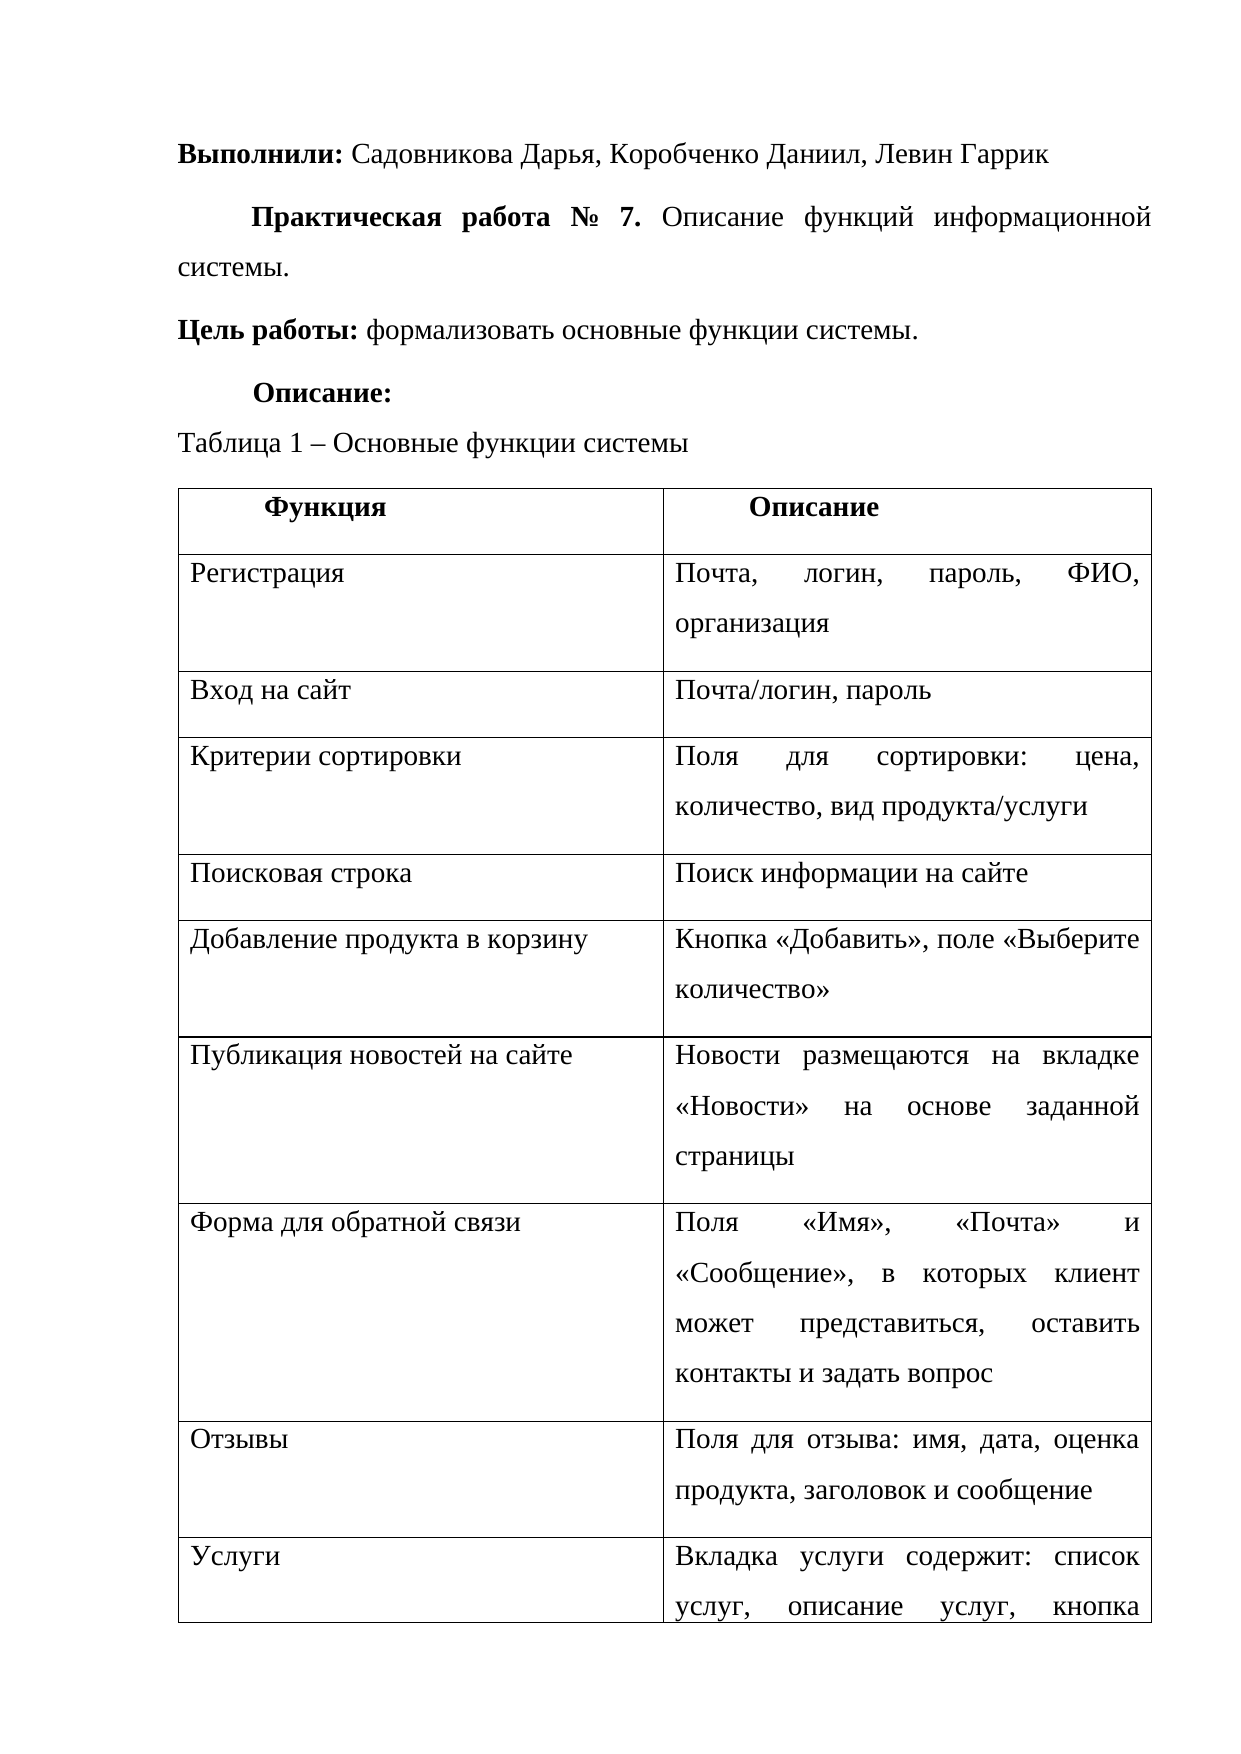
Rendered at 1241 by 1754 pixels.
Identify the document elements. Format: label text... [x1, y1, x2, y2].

table_cell Публикация новостей на сайте [179, 1038, 663, 1203]
table_cell Поисковая строка [179, 855, 663, 920]
table_cell Поля для сортировки: цена, количество, вид продукта/услуги [664, 738, 1151, 854]
text Цель работы: формализовать основные функции системы. [177, 312, 1152, 346]
table_cell Почта/логин, пароль [664, 672, 1151, 737]
table_cell Поля «Имя», «Почта» и «Сообщение», в которых клиент может представиться, оставить контакты и задать вопрос [664, 1204, 1151, 1421]
table_cell Отзывы [179, 1422, 663, 1537]
list Практическая работа № 7. Описание функций информационной системы. [177, 199, 1152, 283]
table_cell Новости размещаются на вкладке «Новости» на основе заданной страницы [664, 1038, 1151, 1203]
table_cell Услуги [179, 1538, 663, 1622]
table_header Функция [179, 489, 663, 554]
table_cell Добавление продукта в корзину [179, 921, 663, 1036]
text Выполнили: Садовникова Дарья, Коробченко Даниил, Левин Гаррик [177, 136, 1152, 170]
table_cell Почта, логин, пароль, ФИО, организация [664, 555, 1151, 671]
table_cell Форма для обратной связи [179, 1204, 663, 1421]
list Описание: [252, 375, 1152, 408]
table_cell Критерии сортировки [179, 738, 663, 854]
list Таблица 1 – Основные функции системы [177, 425, 1152, 459]
table_cell Вход на сайт [179, 672, 663, 737]
table_header Описание [664, 489, 1151, 554]
table_cell Поля для отзыва: имя, дата, оценка продукта, заголовок и сообщение [664, 1422, 1151, 1537]
table_cell Поиск информации на сайте [664, 855, 1151, 920]
table_cell Регистрация [179, 555, 663, 671]
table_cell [664, 1538, 1151, 1622]
table_cell Кнопка «Добавить», поле «Выберите количество» [664, 921, 1151, 1036]
